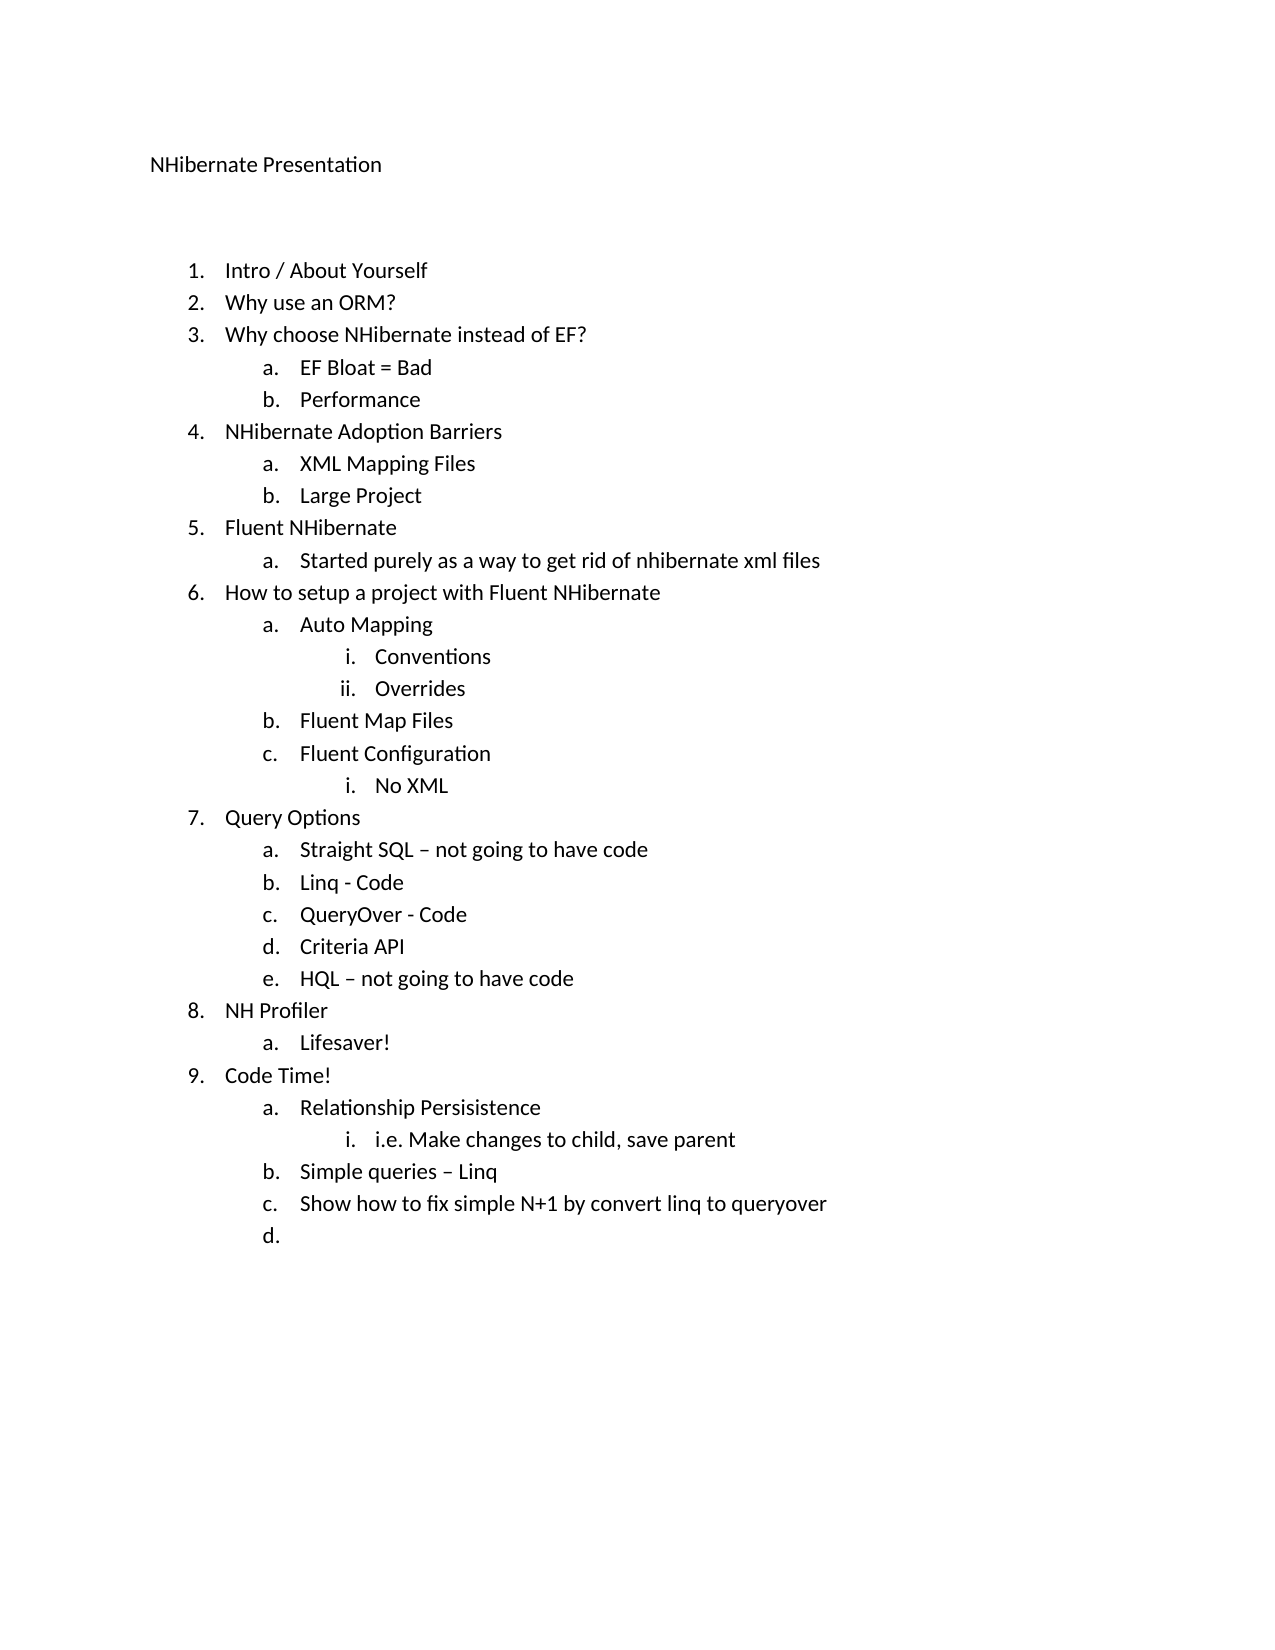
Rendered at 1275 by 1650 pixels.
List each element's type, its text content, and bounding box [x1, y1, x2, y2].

list Show how to fix simple N+1 by convert linq to queryover [262, 1189, 1125, 1217]
list Auto Mapping [262, 610, 1125, 638]
list Fluent Map Files [262, 707, 1125, 735]
list i.e. Make changes to child, save parent [356, 1125, 1125, 1153]
list Fluent Configuration [262, 739, 1125, 767]
list NH Profiler [187, 996, 1125, 1024]
list Large Project [262, 481, 1125, 509]
list QueryOver - Code [262, 900, 1125, 928]
list No XML [356, 771, 1125, 799]
list How to setup a project with Fluent NHibernate [187, 578, 1125, 606]
list Code Time! [187, 1061, 1125, 1089]
list Why choose NHibernate instead of EF? [187, 320, 1125, 348]
list Straight SQL – not going to have code [262, 835, 1125, 863]
list Query Options [187, 803, 1125, 831]
list Overrides [356, 674, 1125, 702]
list Intro / About Yourself [187, 256, 1125, 284]
list Simple queries – Linq [262, 1157, 1125, 1185]
list Relationship Persisistence [262, 1093, 1125, 1121]
list Fluent NHibernate [187, 513, 1125, 542]
list Conventions [356, 642, 1125, 670]
list HQL – not going to have code [262, 964, 1125, 992]
list Why use an ORM? [187, 288, 1125, 316]
list Lifesaver! [262, 1028, 1125, 1057]
text NHibernate Presentation [150, 150, 1125, 178]
list Started purely as a way to get rid of nhibernate xml files [262, 546, 1125, 574]
list EF Bloat = Bad [262, 353, 1125, 381]
list Criteria API [262, 932, 1125, 960]
list Linq - Code [262, 868, 1125, 896]
list Performance [262, 385, 1125, 413]
list XML Mapping Files [262, 449, 1125, 477]
list NHibernate Adoption Barriers [187, 417, 1125, 445]
